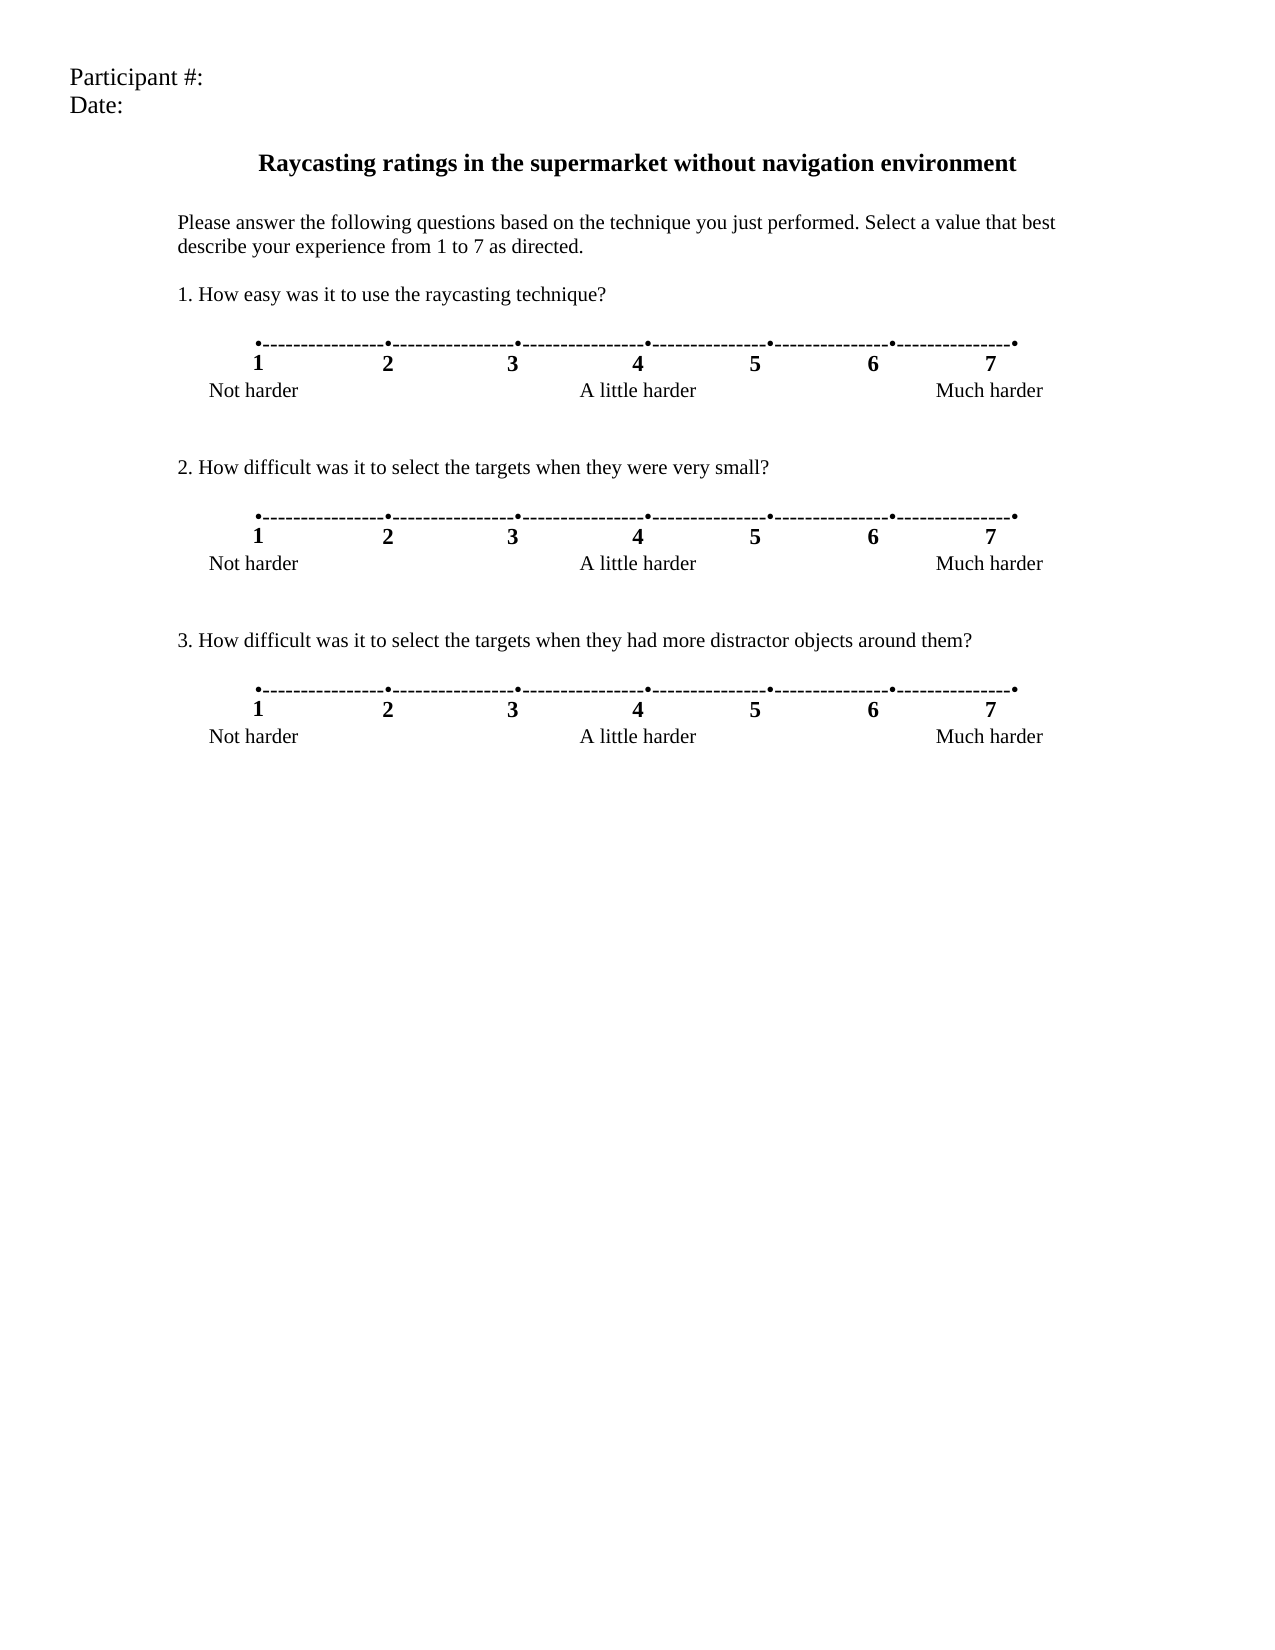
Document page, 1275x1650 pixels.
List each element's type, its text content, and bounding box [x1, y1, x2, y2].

text 1. How easy was it to use the raycasting technique? [177, 282, 1098, 306]
text 3. How difficult was it to select the targets when they had more distractor objects around them? [177, 628, 1098, 652]
text •----------------•----------------•----------------•---------------•---------------•---------------• [177, 330, 1098, 357]
text •----------------•----------------•----------------•---------------•---------------•---------------• [177, 503, 1098, 529]
text Not harder A little harder Much harder [177, 378, 1098, 402]
text 2. How difficult was it to select the targets when they were very small? [177, 455, 1098, 479]
text •----------------•----------------•----------------•---------------•---------------•---------------• [177, 676, 1098, 702]
text Not harder A little harder Much harder [177, 551, 1098, 575]
text Please answer the following questions based on the technique you just performed. Select a value that best describe your experience from 1 to 7 as directed. [177, 210, 1098, 258]
text Raycasting ratings in the supermarket without navigation environment [177, 148, 1098, 176]
text Not harder A little harder Much harder [177, 724, 1098, 748]
